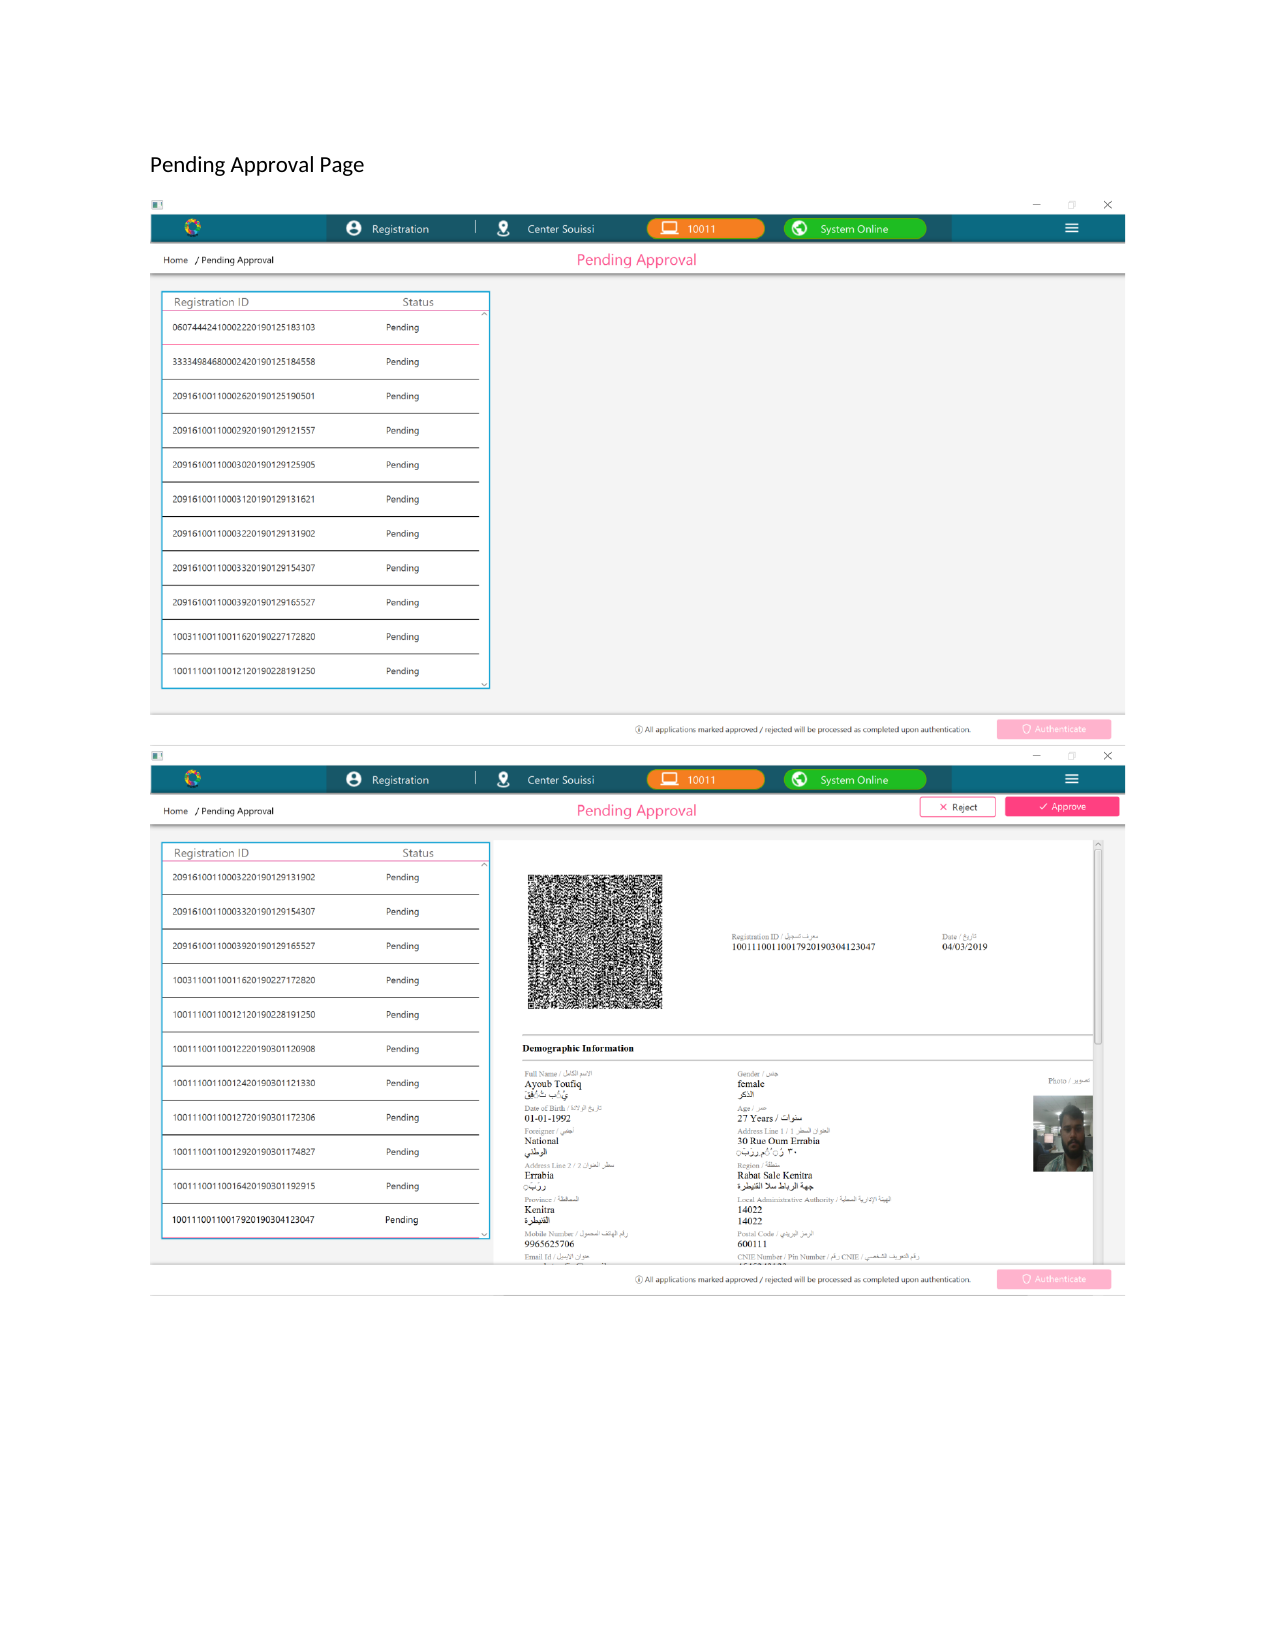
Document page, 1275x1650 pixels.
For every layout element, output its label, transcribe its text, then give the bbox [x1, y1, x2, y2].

text Pending Approval Page [150, 150, 1125, 178]
picture [150, 196, 1125, 746]
picture [150, 747, 1125, 1296]
